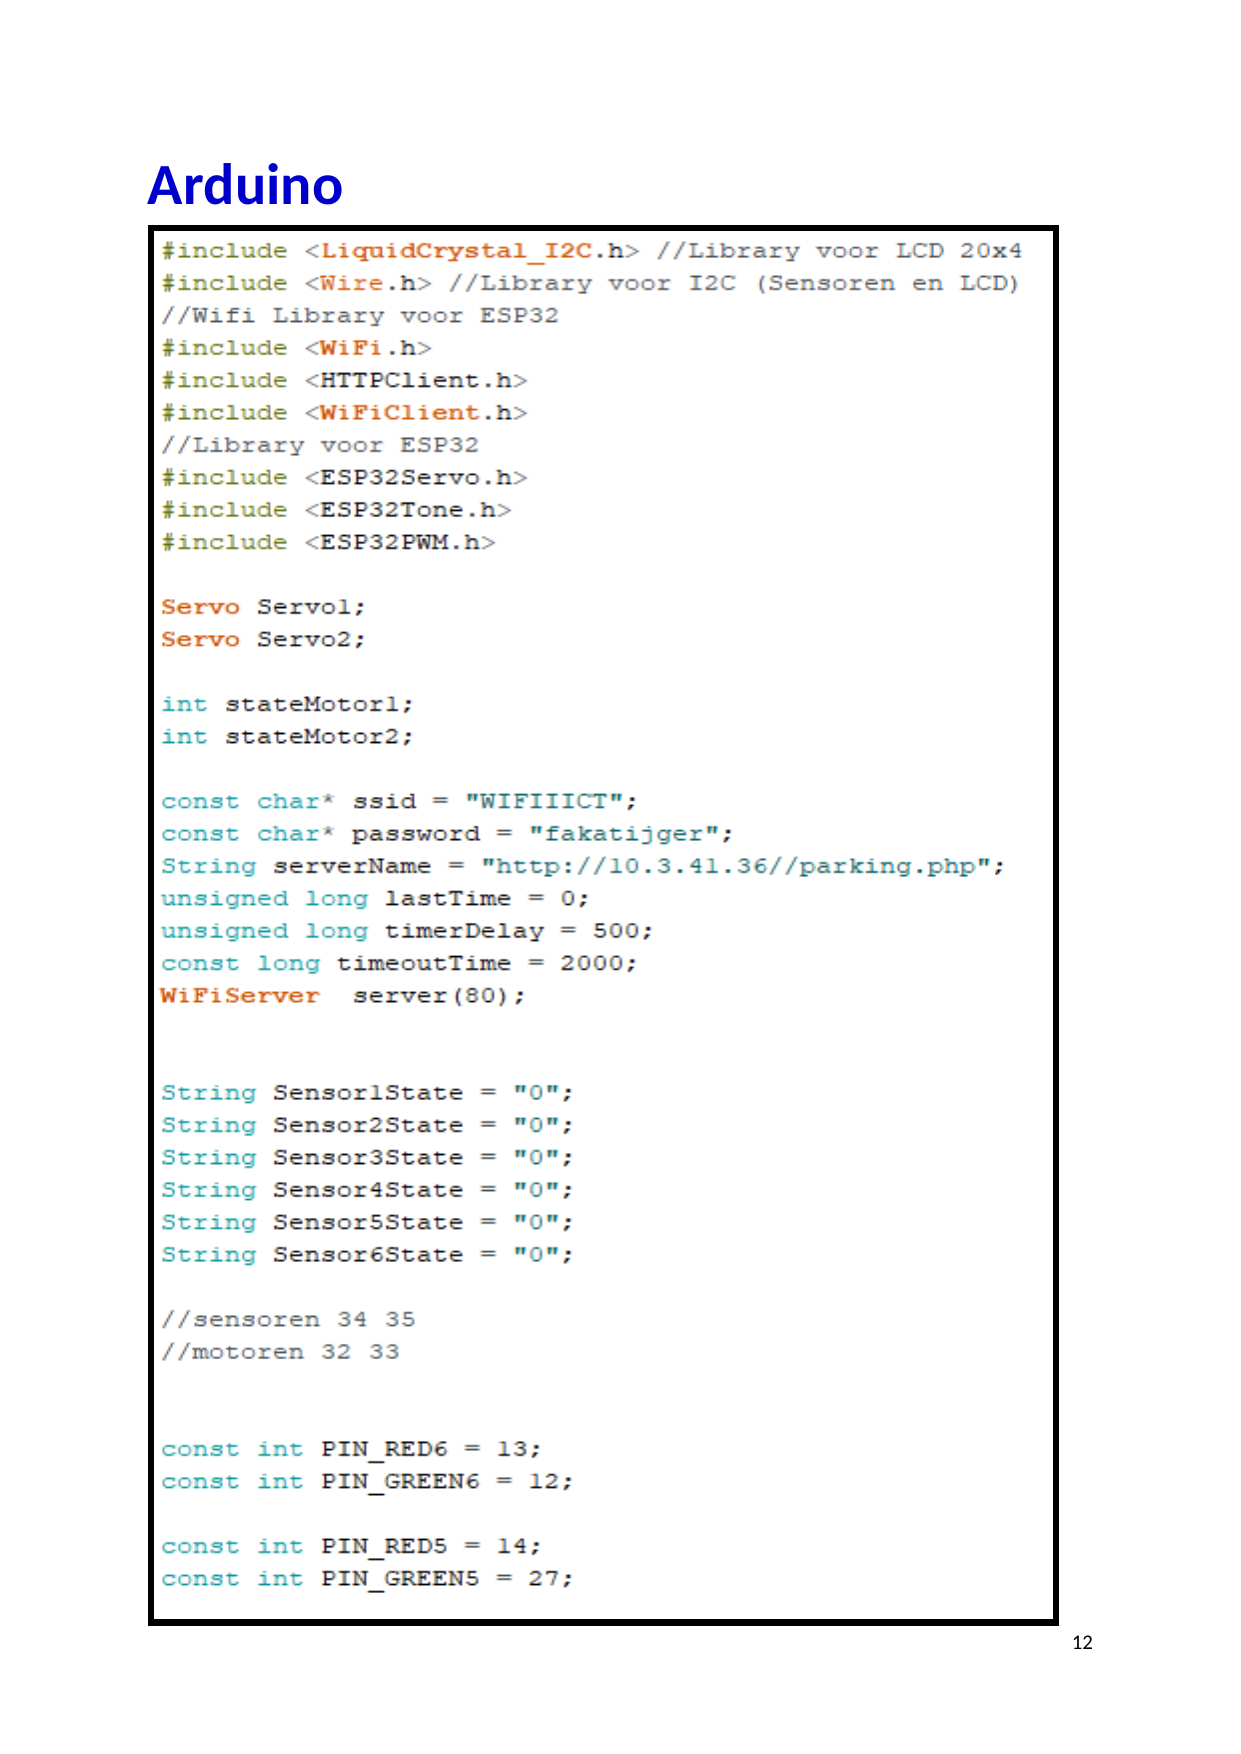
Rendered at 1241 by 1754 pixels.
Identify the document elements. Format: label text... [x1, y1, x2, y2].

picture [154, 231, 1053, 1619]
subtitle Arduino [148, 148, 1093, 219]
